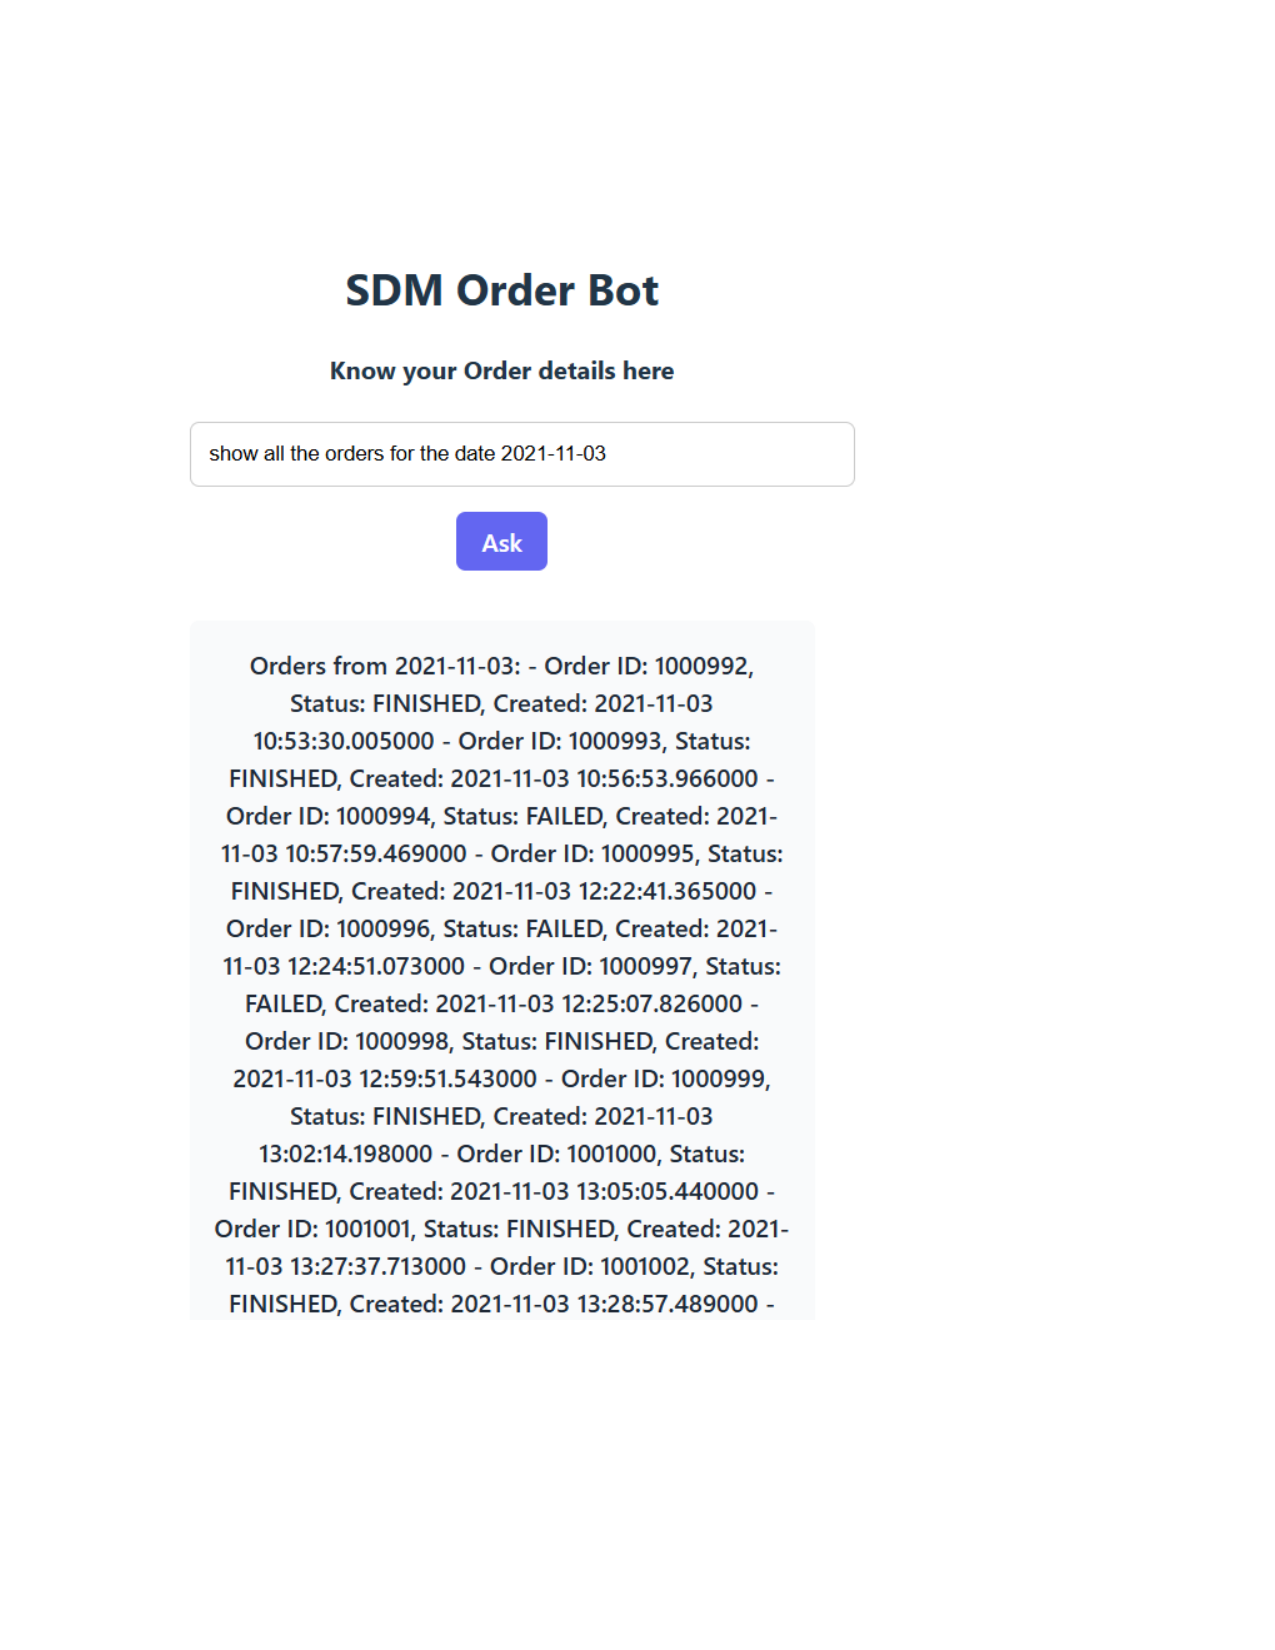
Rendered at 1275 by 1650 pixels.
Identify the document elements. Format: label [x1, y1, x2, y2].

picture [150, 228, 864, 1320]
